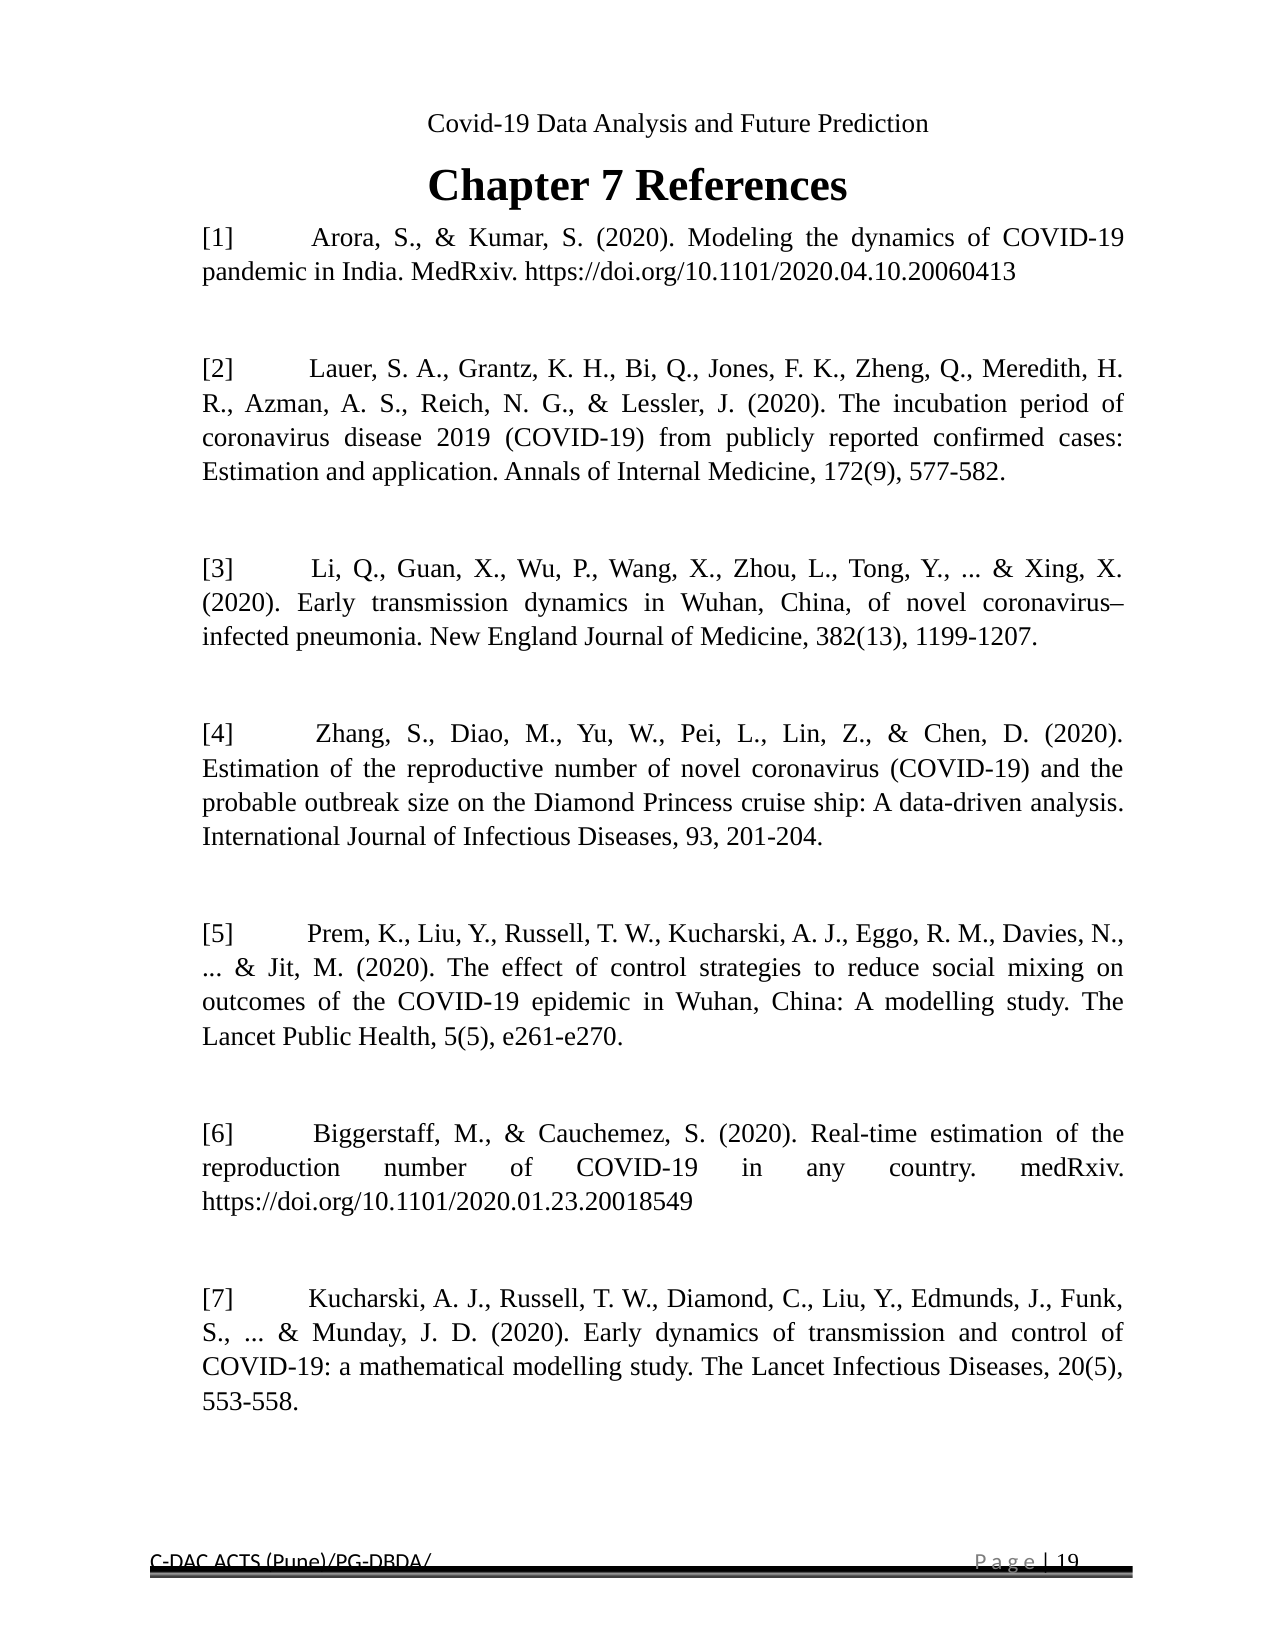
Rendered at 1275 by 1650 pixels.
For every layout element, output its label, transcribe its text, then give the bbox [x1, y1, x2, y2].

list Lauer, S. A., Grantz, K. H., Bi, Q., Jones, F. K., Zheng, Q., Meredith, H. R., Azman, A. S., Reich, N. G., & Lessler, J. (2020). The incubation period of coronavirus disease 2019 (COVID-19) from publicly reported confirmed cases: Estimation and application. Annals of Internal Medicine, 172(9), 577-582. [202, 353, 1125, 486]
list Biggerstaff, M., & Cauchemez, S. (2020). Real-time estimation of the reproduction number of COVID-19 in any country. medRxiv. https://doi.org/10.1101/2020.01.23.20018549 [202, 1117, 1125, 1216]
list Kucharski, A. J., Russell, T. W., Diamond, C., Liu, Y., Edmunds, J., Funk, S., ... & Munday, J. D. (2020). Early dynamics of transmission and control of COVID-19: a mathematical modelling study. The Lancet Infectious Diseases, 20(5), 553-558. [202, 1282, 1125, 1416]
list Arora, S., & Kumar, S. (2020). Modeling the dynamics of COVID-19 pandemic in India. MedRxiv. https://doi.org/10.1101/2020.04.10.20060413 [202, 221, 1125, 287]
list Li, Q., Guan, X., Wu, P., Wang, X., Zhou, L., Tong, Y., ... & Xing, X. (2020). Early transmission dynamics in Wuhan, China, of novel coronavirus–infected pneumonia. New England Journal of Medicine, 382(13), 1199-1207. [202, 552, 1125, 652]
picture [150, 1566, 1133, 1578]
list Zhang, S., Diao, M., Yu, W., Pei, L., Lin, Z., & Chen, D. (2020). Estimation of the reproductive number of novel coronavirus (COVID-19) and the probable outbreak size on the Diamond Princess cruise ship: A data-driven analysis. International Journal of Infectious Diseases, 93, 201-204. [202, 718, 1125, 851]
subtitle Chapter 7 References [150, 157, 1125, 210]
list Prem, K., Liu, Y., Russell, T. W., Kucharski, A. J., Eggo, R. M., Davies, N., ... & Jit, M. (2020). The effect of control strategies to reduce social mixing on outcomes of the COVID-19 epidemic in Wuhan, China: A modelling study. The Lancet Public Health, 5(5), e261-e270. [202, 917, 1125, 1051]
